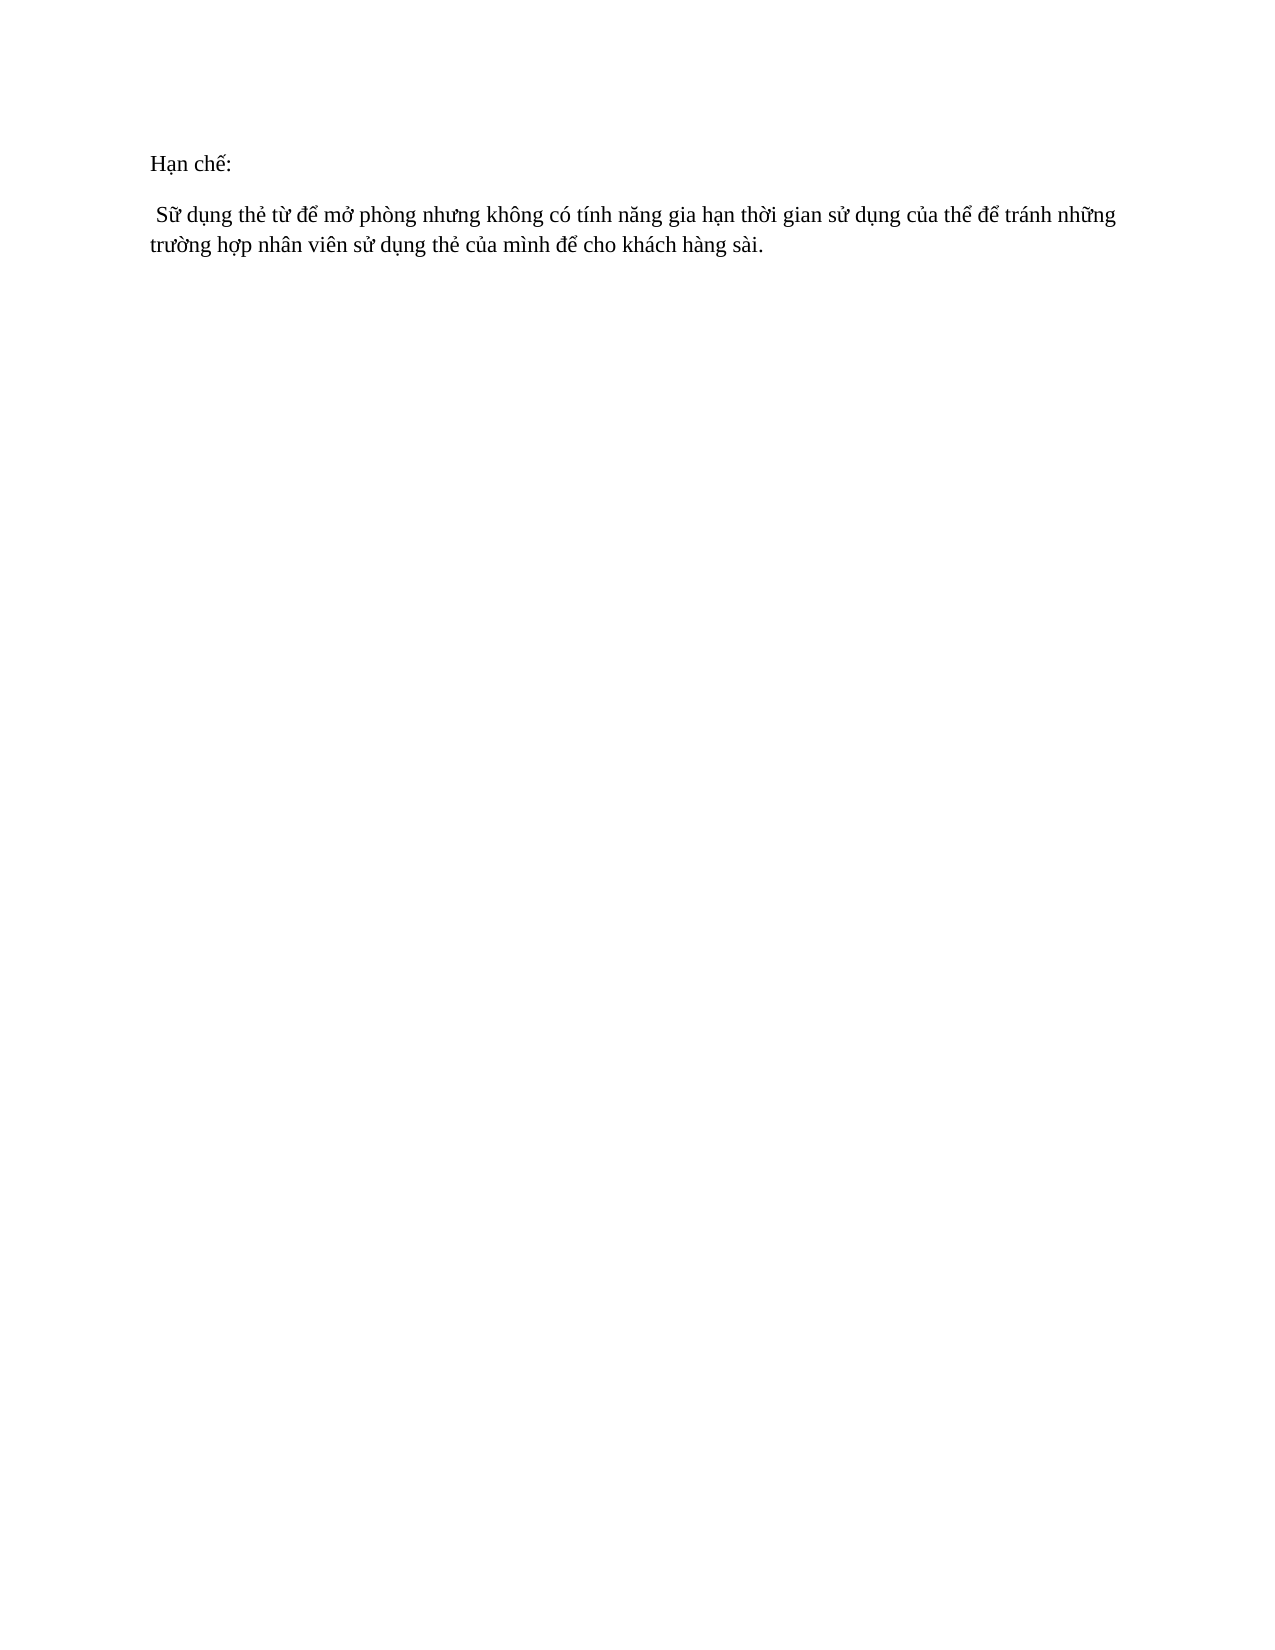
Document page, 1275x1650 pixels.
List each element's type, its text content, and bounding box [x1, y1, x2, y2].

text Sữ dụng thẻ từ để mở phòng nhưng không có tính năng gia hạn thời gian sử dụng của thể để tránh những trường hợp nhân viên sử dụng thẻ của mình để cho khách hàng sài. [150, 201, 1125, 258]
text Hạn chế: [150, 150, 1125, 176]
